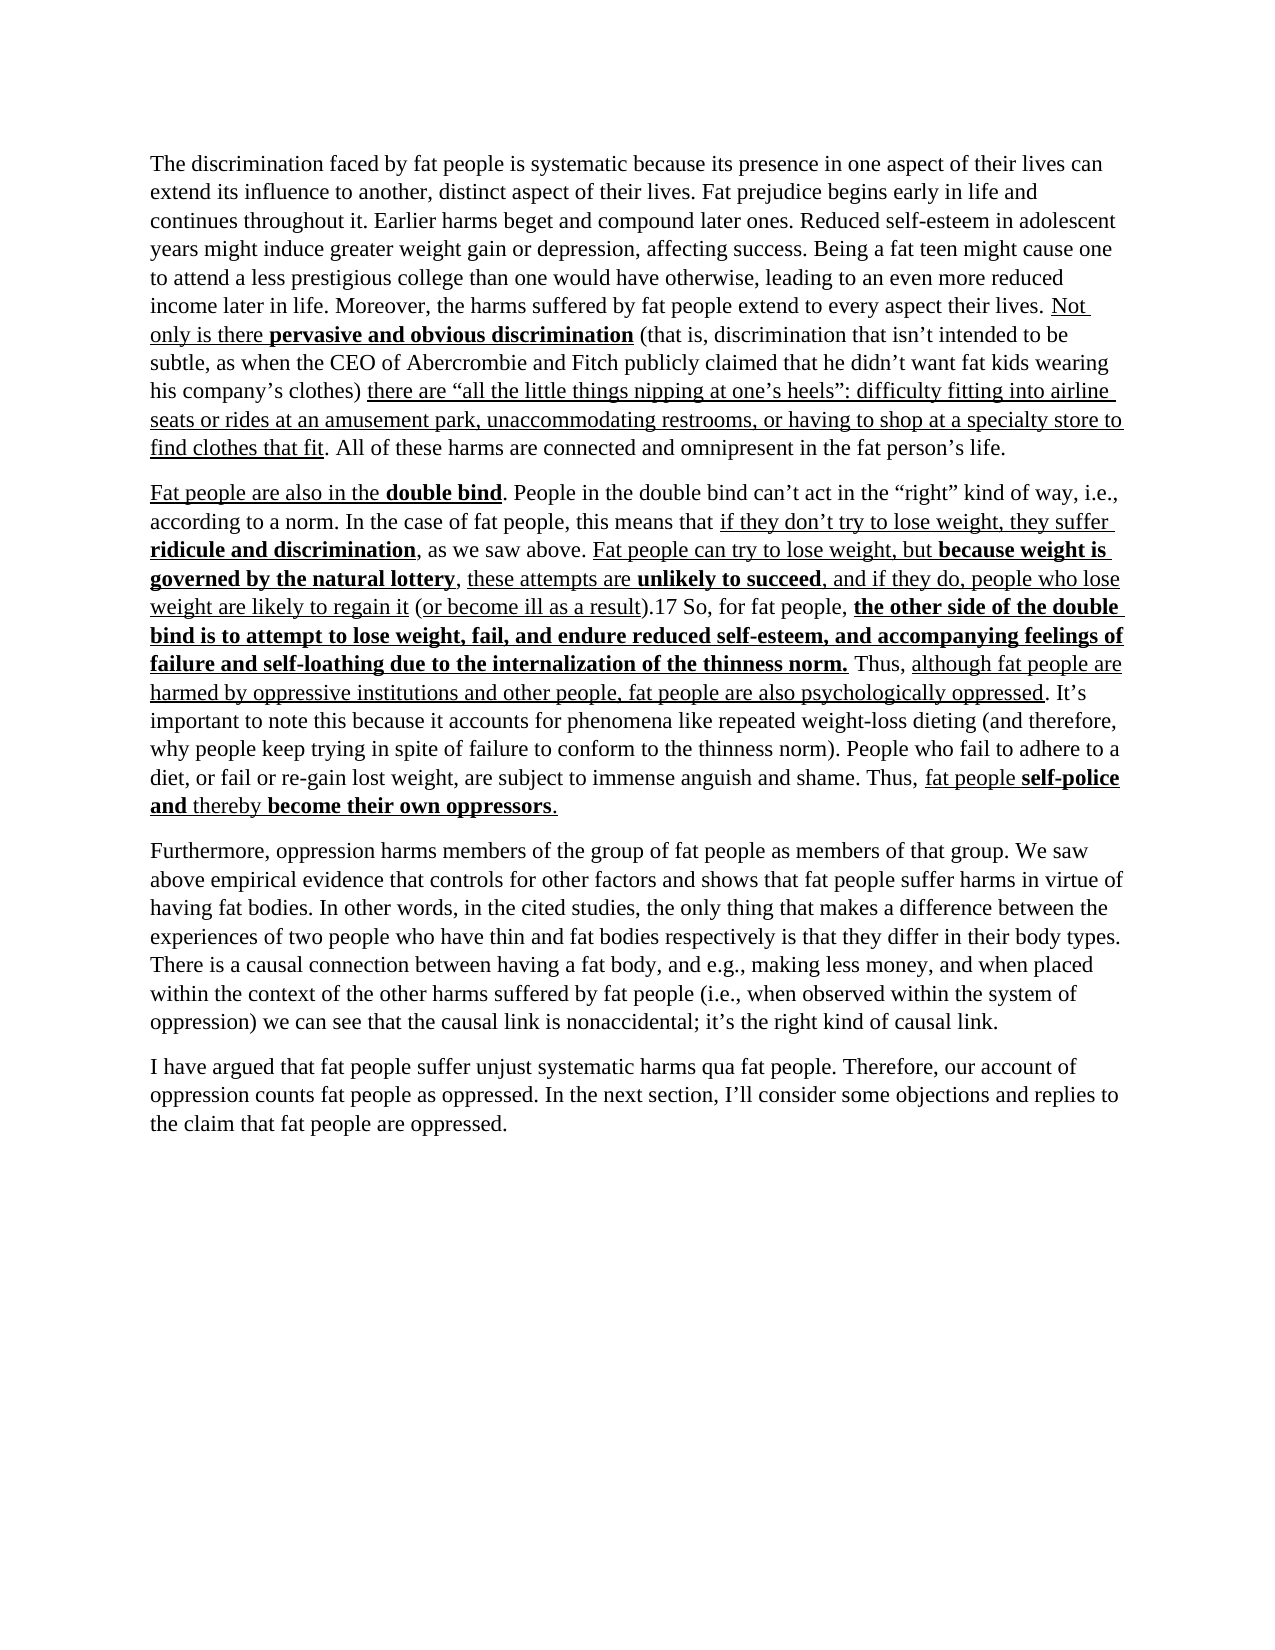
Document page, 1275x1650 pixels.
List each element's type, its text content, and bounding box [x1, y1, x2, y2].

text The discrimination faced by fat people is systematic because its presence in one aspect of their lives can extend its influence to another, distinct aspect of their lives. Fat prejudice begins early in life and continues throughout it. Earlier harms beget and compound later ones. Reduced self-esteem in adolescent years might induce greater weight gain or depression, affecting success. Being a fat teen might cause one to attend a less prestigious college than one would have otherwise, leading to an even more reduced income later in life. Moreover, the harms suffered by fat people extend to every aspect their lives. Not only is there pervasive and obvious discrimination (that is, discrimination that isn’t intended to be subtle, as when the CEO of Abercrombie and Fitch publicly claimed that he didn’t want fat kids wearing his company’s clothes) there are “all the little things nipping at one’s heels”: difficulty fitting into airline seats or rides at an amusement park, unaccommodating restrooms, or having to shop at a specialty store to find clothes that fit. All of these harms are connected and omnipresent in the fat person’s life. [150, 150, 1125, 461]
text Furthermore, oppression harms members of the group of fat people as members of that group. We saw above empirical evidence that controls for other factors and shows that fat people suffer harms in virtue of having fat bodies. In other words, in the cited studies, the only thing that makes a difference between the experiences of two people who have thin and fat bodies respectively is that they differ in their body types. There is a causal connection between having a fat body, and e.g., making less money, and when placed within the context of the other harms suffered by fat people (i.e., when observed within the system of oppression) we can see that the causal link is nonaccidental; it’s the right kind of causal link. [150, 837, 1125, 1034]
text Fat people are also in the double bind. People in the double bind can’t act in the “right” kind of way, i.e., according to a norm. In the case of fat people, this means that if they don’t try to lose weight, they suffer ridicule and discrimination, as we saw above. Fat people can try to lose weight, but because weight is governed by the natural lottery, these attempts are unlikely to succeed, and if they do, people who lose weight are likely to regain it (or become ill as a result).17 So, for fat people, the other side of the double bind is to attempt to lose weight, fail, and endure reduced self-esteem, and accompanying feelings of failure and self-loathing due to the internalization of the thinness norm. Thus, although fat people are harmed by oppressive institutions and other people, fat people are also psychologically oppressed. It’s important to note this because it accounts for phenomena like repeated weight-loss dieting (and therefore, why people keep trying in spite of failure to conform to the thinness norm). People who fail to adhere to a diet, or fail or re-gain lost weight, are subject to immense anguish and shame. Thus, fat people self-police and thereby become their own oppressors. [150, 479, 1125, 819]
text I have argued that fat people suffer unjust systematic harms qua fat people. Therefore, our account of oppression counts fat people as oppressed. In the next section, I’ll consider some objections and replies to the claim that fat people are oppressed. [150, 1053, 1125, 1136]
